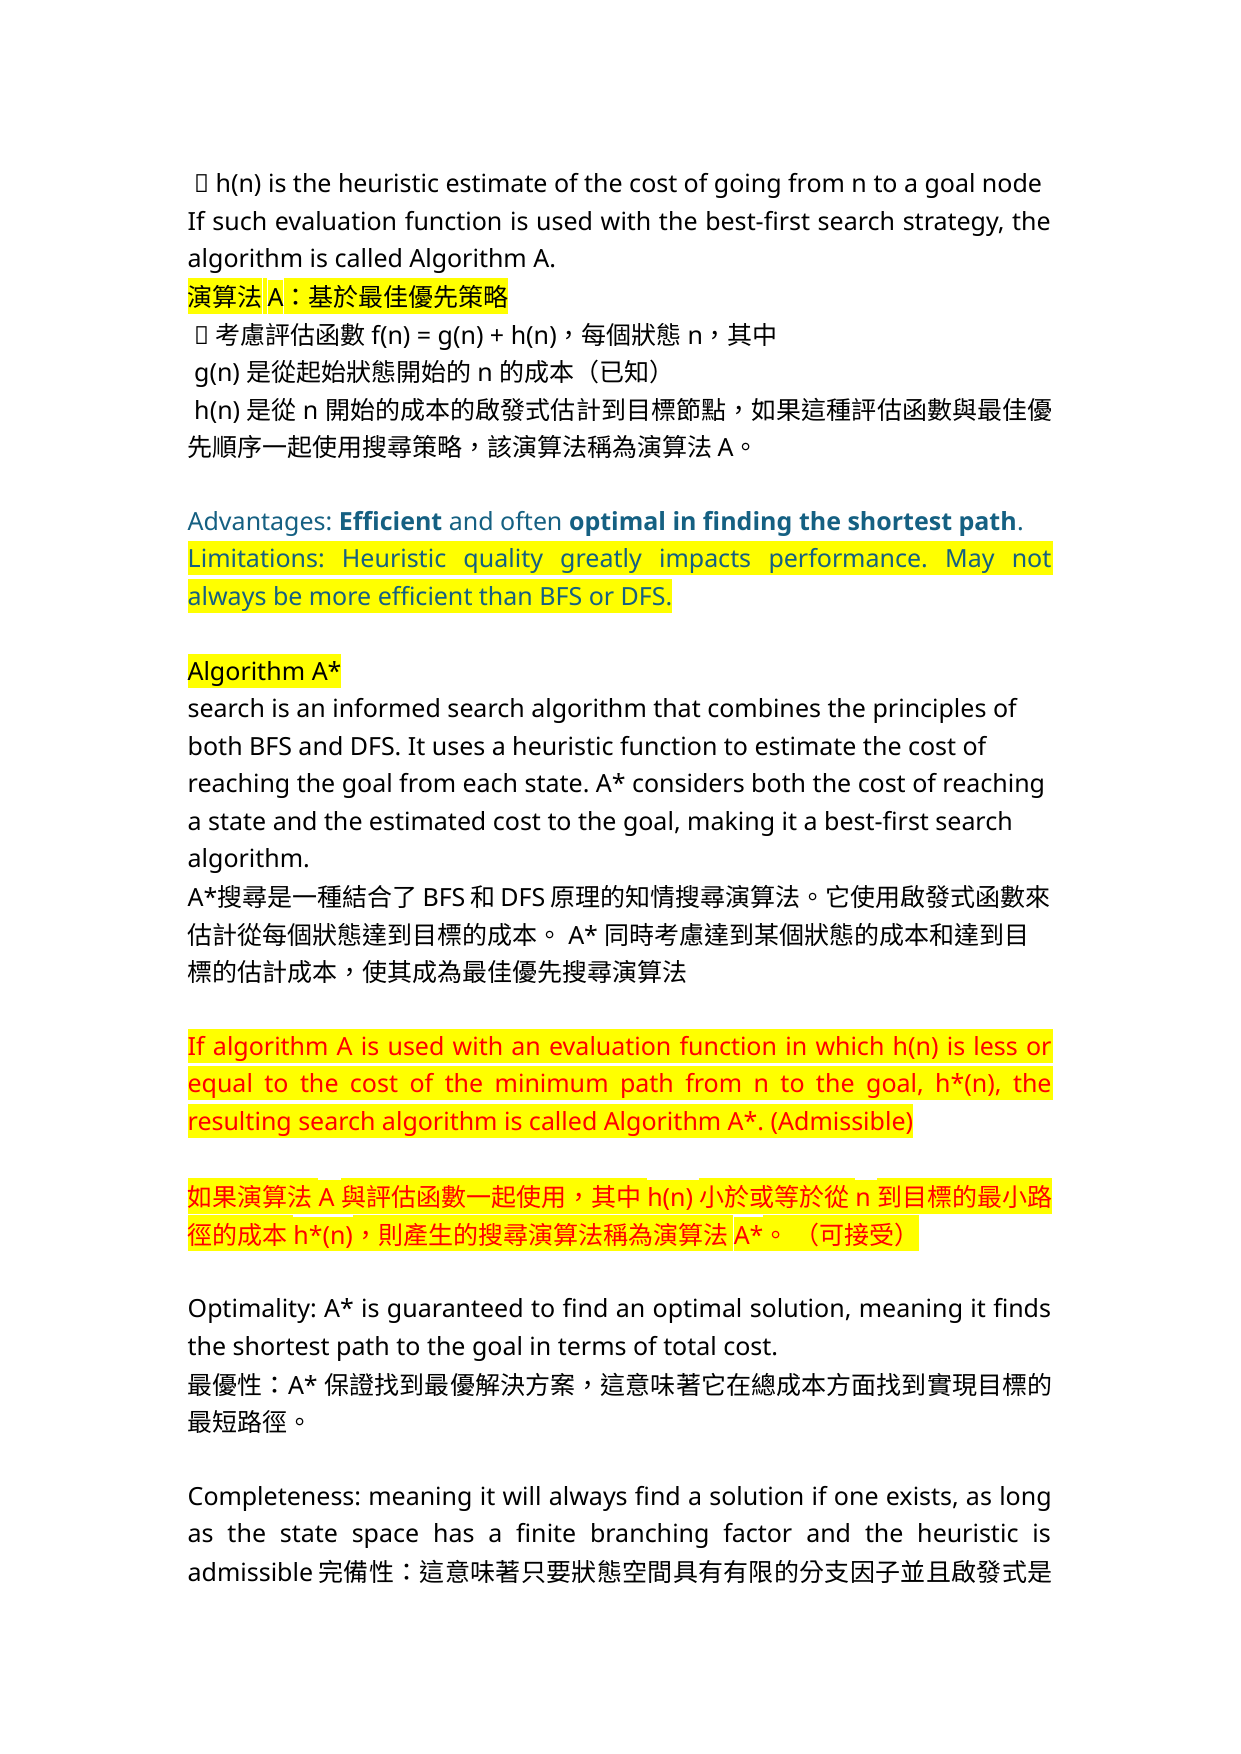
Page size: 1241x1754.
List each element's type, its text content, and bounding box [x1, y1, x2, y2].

list If such evaluation function is used with the best-first search strategy, the algorithm is called Algorithm A. [187, 202, 1053, 277]
list  h(n) is the heuristic estimate of the cost of going from n to a goal node [187, 164, 1053, 202]
list 最優性：A* 保證找到最優解決方案，這意味著它在總成本方面找到實現目標的最短路徑。 [187, 1364, 1053, 1439]
list 演算法A：基於最佳優先策略 [187, 277, 1053, 314]
list 如果演算法 A 與評估函數一起使用，其中 h(n) 小於或等於從 n 到目標的最小路徑的成本 h*(n)，則產生的搜尋演算法稱為演算法 A*。 （可接受） [187, 1177, 1053, 1252]
text search is an informed search algorithm that combines the principles of both BFS and DFS. It uses a heuristic function to estimate the cost of reaching the goal from each state. A* considers both the cost of reaching a state and the estimated cost to the goal, making it a best-first search algorithm. [187, 689, 1053, 877]
text Algorithm A* [187, 652, 1053, 689]
list If algorithm A is used with an evaluation function in which h(n) is less or equal to the cost of the minimum path from n to the goal, h*(n), the resulting search algorithm is called Algorithm A*. (Admissible) [187, 1027, 1053, 1139]
list g(n) 是從起始狀態開始的 n 的成本（已知） [187, 352, 1053, 389]
list Limitations: Heuristic quality greatly impacts performance. May not always be more efficient than BFS or DFS. [187, 539, 1053, 614]
text A*搜尋是一種結合了BFS和DFS原理的知情搜尋演算法。它使用啟發式函數來估計從每個狀態達到目標的成本。 A* 同時考慮達到某個狀態的成本和達到目標的估計成本，使其成為最佳優先搜尋演算法 [187, 877, 1053, 989]
list  考慮評估函數 f(n) = g(n) + h(n)，每個狀態 n，其中 [187, 314, 1053, 352]
list h(n) 是從 n 開始的成本的啟發式估計到目標節點，如果這種評估函數與最佳優先順序一起使用搜尋策略，該演算法稱為演算法A。 [187, 389, 1053, 464]
list Optimality: A* is guaranteed to find an optimal solution, meaning it finds the shortest path to the goal in terms of total cost. [187, 1289, 1053, 1364]
list Advantages: Efficient and often optimal in finding the shortest path. [187, 502, 1053, 539]
